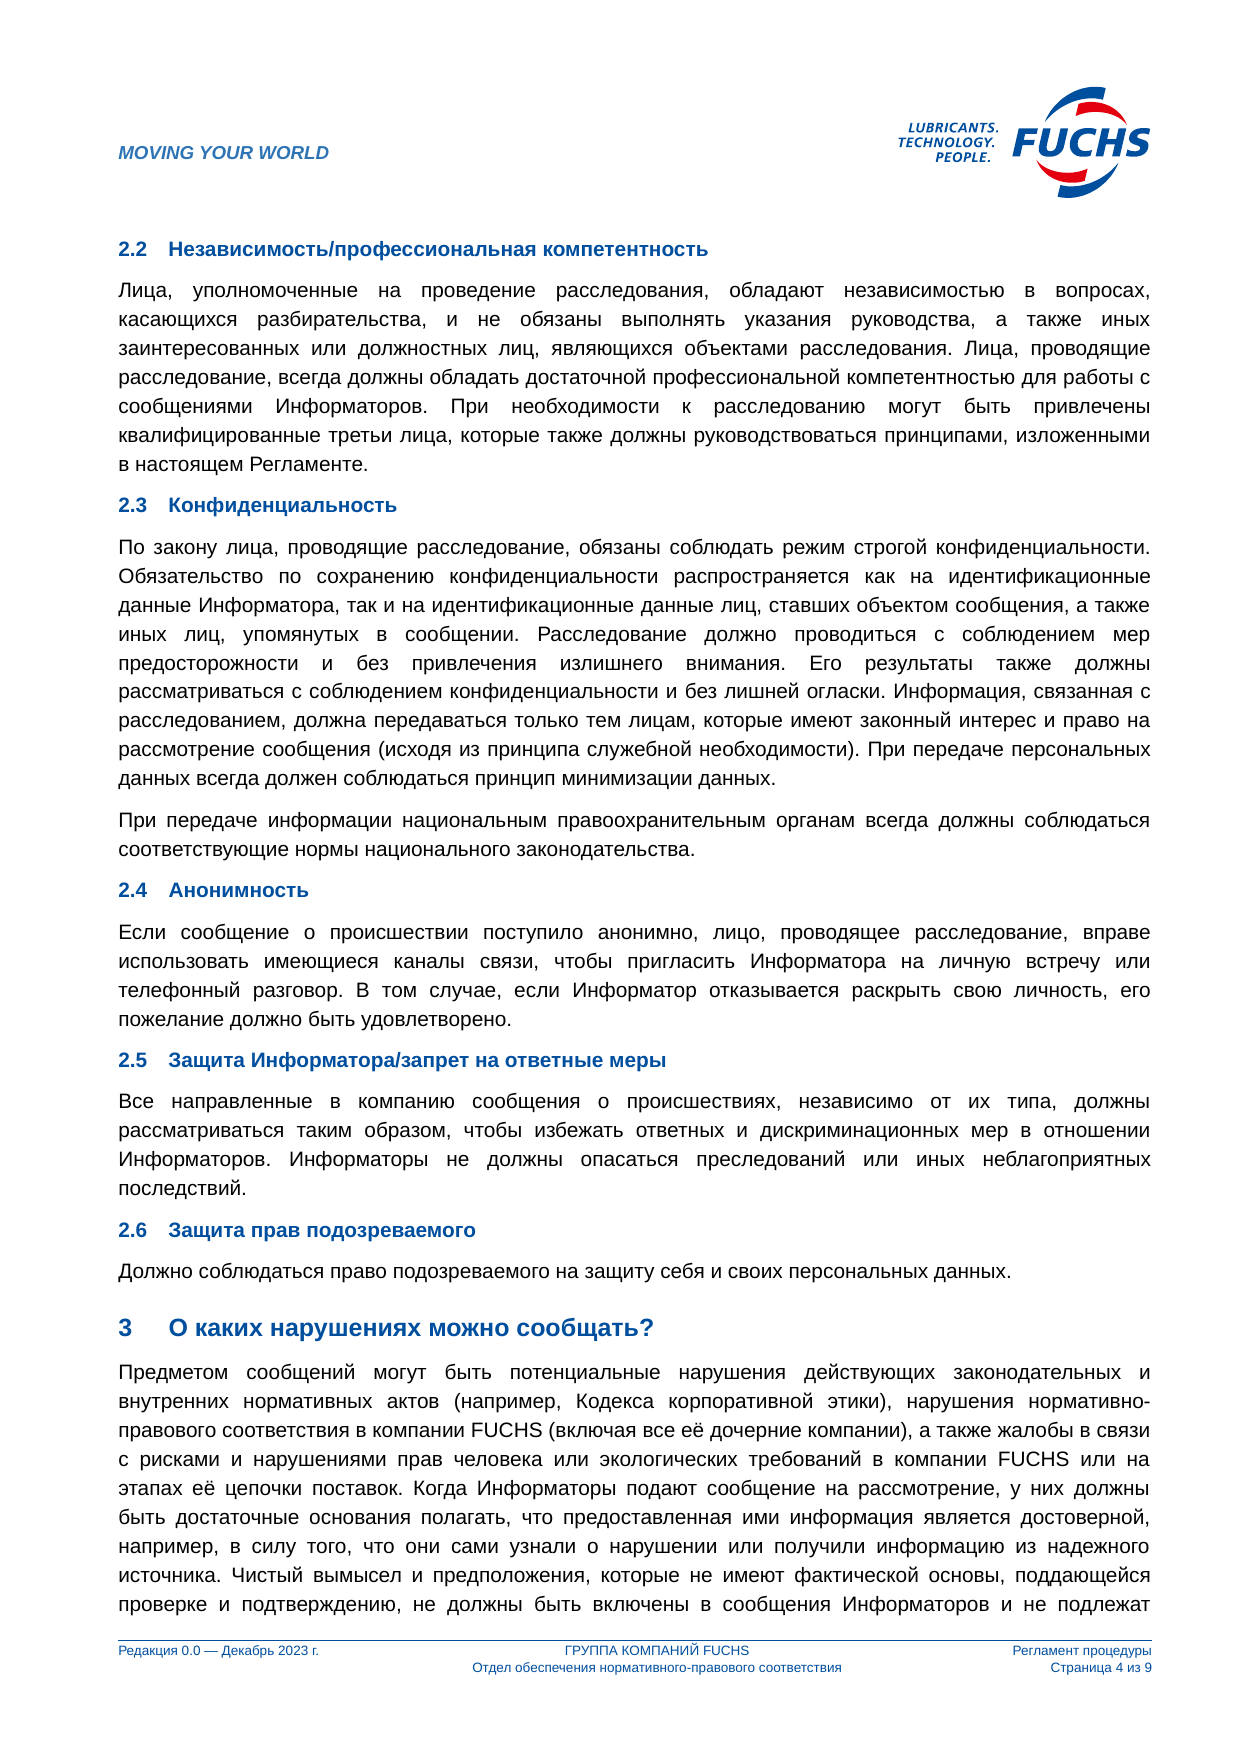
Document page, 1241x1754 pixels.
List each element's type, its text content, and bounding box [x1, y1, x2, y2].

text Если сообщение о происшествии поступило анонимно, лицо, проводящее расследование, вправе использовать имеющиеся каналы связи, чтобы пригласить Информатора на личную встречу или телефонный разговор. В том случае, если Информатор отказывается раскрыть свою личность, его пожелание должно быть удовлетворено. [88, 919, 1152, 1030]
list Анонимность [118, 878, 1152, 902]
list Защита прав подозреваемого [118, 1218, 1152, 1242]
text По закону лица, проводящие расследование, обязаны соблюдать режим строгой конфиденциальности. Обязательство по сохранению конфиденциальности распространяется как на идентификационные данные Информатора, так и на идентификационные данные лиц, ставших объектом сообщения, а также иных лиц, упомянутых в сообщении. Расследование должно проводиться с соблюдением мер предосторожности и без привлечения излишнего внимания. Его результаты также должны рассматриваться с соблюдением конфиденциальности и без лишней огласки. Информация, связанная с расследованием, должна передаваться только тем лицам, которые имеют законный интерес и право на рассмотрение сообщения (исходя из принципа служебной необходимости). При передаче персональных данных всегда должен соблюдаться принцип минимизации данных. [88, 534, 1152, 790]
list О каких нарушениях можно сообщать? [118, 1313, 1152, 1342]
text Должно соблюдаться право подозреваемого на защиту себя и своих персональных данных. [88, 1259, 1152, 1283]
list Конфиденциальность [118, 493, 1152, 517]
list Независимость/профессиональная компетентность [118, 236, 1152, 260]
text Все направленные в компанию сообщения о происшествиях, независимо от их типа, должны рассматриваться таким образом, чтобы избежать ответных и дискриминационных мер в отношении Информаторов. Информаторы не должны опасаться преследований или иных неблагоприятных последствий. [118, 1089, 1152, 1200]
text Лица, уполномоченные на проведение расследования, обладают независимостью в вопросах, касающихся разбирательства, и не обязаны выполнять указания руководства, а также иных заинтересованных или должностных лиц, являющихся объектами расследования. Лица, проводящие расследование, всегда должны обладать достаточной профессиональной компетентностью для работы с сообщениями Информаторов. При необходимости к расследованию могут быть привлечены квалифицированные третьи лица, которые также должны руководствоваться принципами, изложенными в настоящем Регламенте. [88, 278, 1152, 476]
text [118, 1360, 1152, 1616]
text При передаче информации национальным правоохранительным органам всегда должны соблюдаться соответствующие нормы национального законодательства. [88, 808, 1152, 861]
list Защита Информатора/запрет на ответные меры [118, 1048, 1152, 1072]
